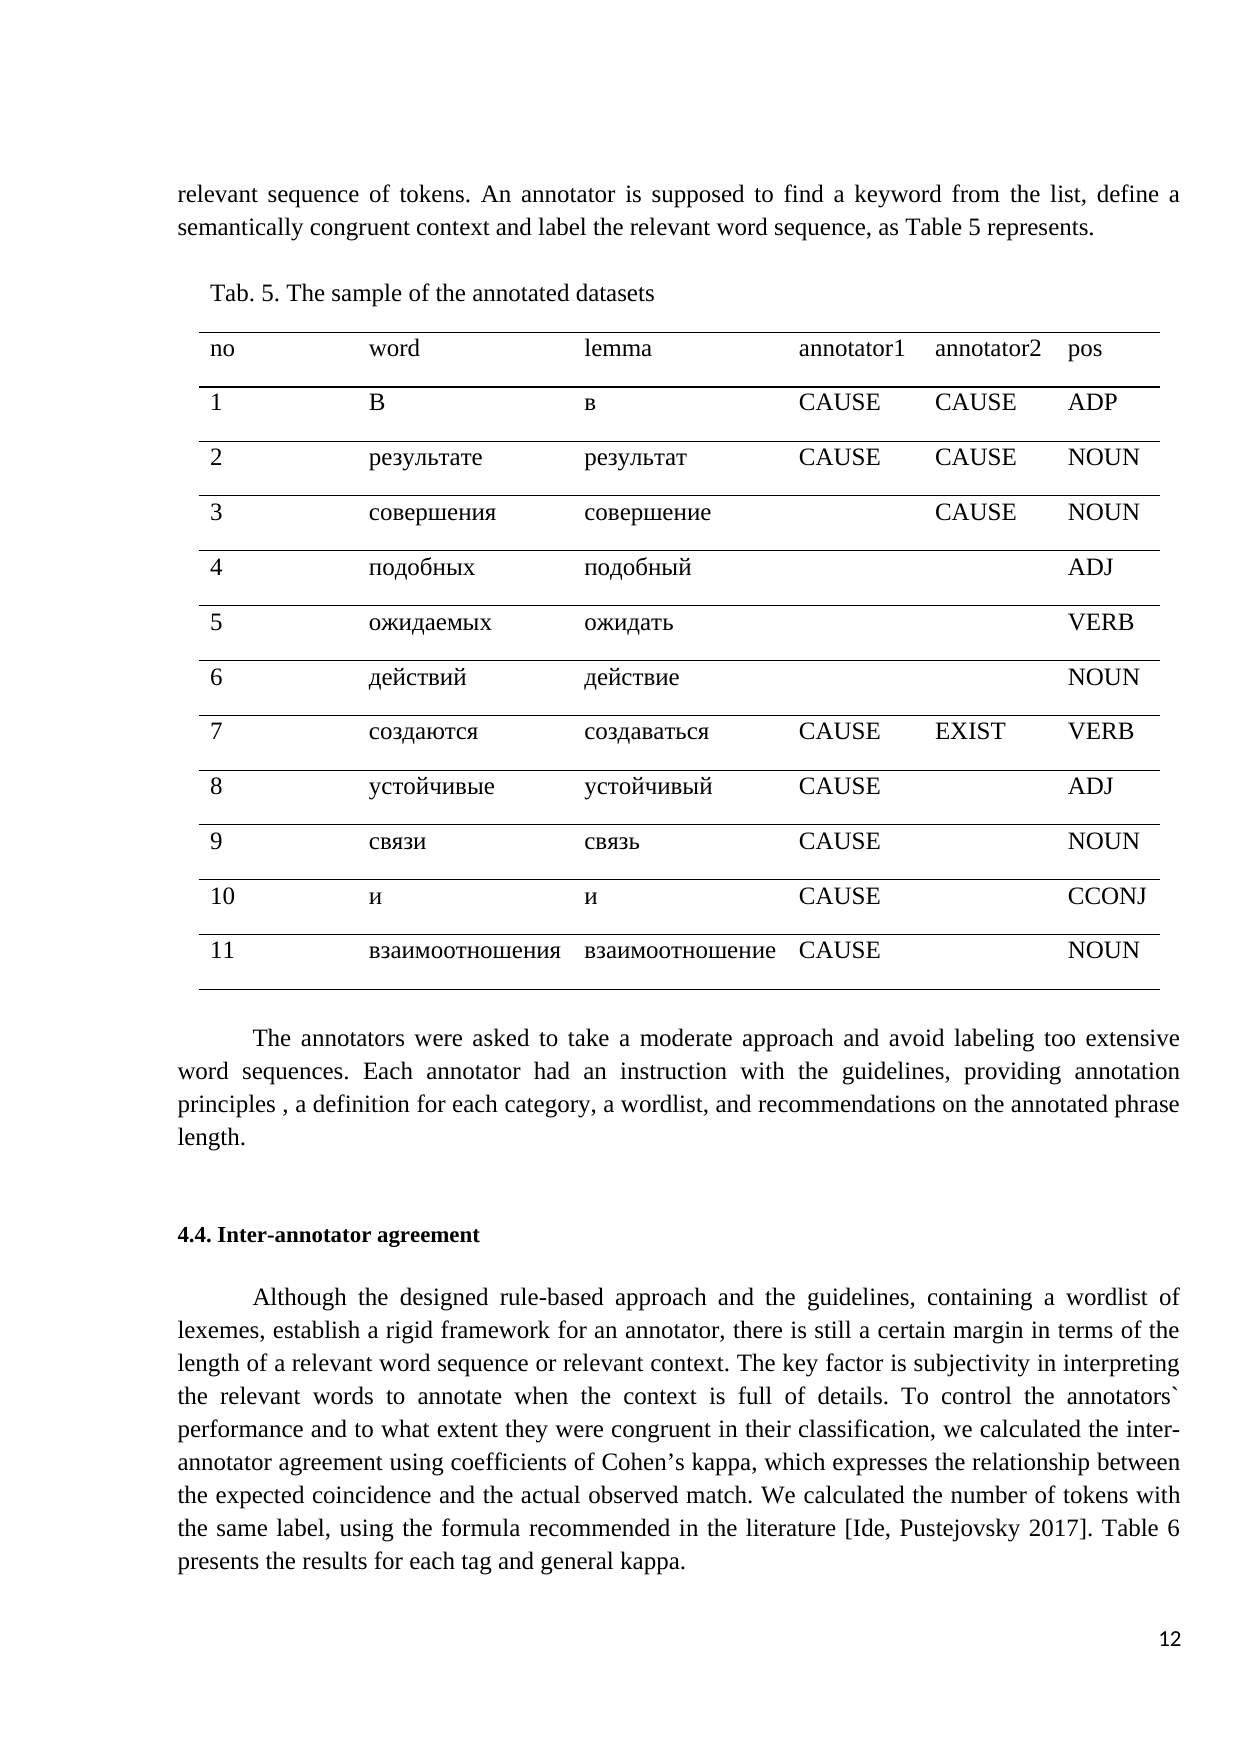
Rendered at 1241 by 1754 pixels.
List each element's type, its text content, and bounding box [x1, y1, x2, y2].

table_cell CAUSE [788, 880, 923, 934]
table_cell 11 [199, 935, 357, 989]
table_cell CAUSE [788, 825, 923, 879]
table_cell 4 [199, 551, 357, 605]
table_cell [924, 606, 1056, 660]
table_cell no [199, 333, 357, 386]
table_cell 5 [199, 606, 357, 660]
table_cell NOUN [1056, 496, 1160, 550]
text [177, 179, 1181, 241]
table_cell [924, 661, 1056, 715]
table_cell annotator1 [788, 333, 923, 386]
table_cell 6 [199, 661, 357, 715]
table_cell [924, 880, 1056, 934]
table_cell 10 [199, 880, 357, 934]
table_cell NOUN [1056, 661, 1160, 715]
table_cell создаваться [573, 716, 787, 769]
table_cell действий [358, 661, 573, 715]
table_cell word [358, 333, 573, 386]
table_cell взаимоотношение [573, 935, 787, 989]
table_cell [924, 551, 1056, 605]
table_cell [788, 661, 923, 715]
table_cell NOUN [1056, 442, 1160, 495]
table_cell [788, 496, 923, 550]
table_cell ADJ [1056, 771, 1160, 824]
table_cell 7 [199, 716, 357, 769]
table_cell CAUSE [924, 496, 1056, 550]
table_cell CAUSE [788, 442, 923, 495]
table_cell В [358, 388, 573, 441]
table_cell подобный [573, 551, 787, 605]
table_cell annotator2 [924, 333, 1056, 386]
table_cell CCONJ [1056, 880, 1160, 934]
table_cell [924, 935, 1056, 989]
table_cell [788, 551, 923, 605]
table_cell pos [1056, 333, 1160, 386]
table_cell связь [573, 825, 787, 879]
table_cell CAUSE [924, 388, 1056, 441]
table_cell CAUSE [924, 442, 1056, 495]
table_cell VERB [1056, 606, 1160, 660]
text 4.4. Inter-annotator agreement [177, 1221, 1181, 1248]
table_cell lemma [573, 333, 787, 386]
table_cell ожидаемых [358, 606, 573, 660]
text The annotators were asked to take a moderate approach and avoid labeling too extensive word sequences. Each annotator had an instruction with the guidelines, providing annotation principles , a definition for each category, a wordlist, and recommendations on the annotated phrase length. [177, 1023, 1181, 1151]
table_cell 8 [199, 771, 357, 824]
table_cell 9 [199, 825, 357, 879]
table_cell создаются [358, 716, 573, 769]
table_cell действие [573, 661, 787, 715]
table_cell ожидать [573, 606, 787, 660]
table_cell 1 [199, 388, 357, 441]
table_cell ADJ [1056, 551, 1160, 605]
table_cell [924, 771, 1056, 824]
table_cell 3 [199, 496, 357, 550]
table_cell [788, 606, 923, 660]
table_cell взаимоотношения [358, 935, 573, 989]
table_cell и [358, 880, 573, 934]
table_cell совершения [358, 496, 573, 550]
text Although the designed rule-based approach and the guidelines, containing a wordlist of lexemes, establish a rigid framework for an annotator, there is still a certain margin in terms of the length of a relevant word sequence or relevant context. The key factor is subjectivity in interpreting the relevant words to annotate when the context is full of details. To control the annotators` performance and to what extent they were congruent in their classification, we calculated the inter-annotator agreement using coefficients of Cohen’s kappa, which expresses the relationship between the expected coincidence and the actual observed match. We calculated the number of tokens with the same label, using the formula recommended in the literature [Ide, Pustejovsky 2017]. Table 6 presents the results for each tag and general kappa. [177, 1282, 1181, 1574]
table_cell совершение [573, 496, 787, 550]
table_cell и [573, 880, 787, 934]
table_cell результат [573, 442, 787, 495]
table_header Tab. 5. The sample of the annotated datasets [199, 279, 1160, 332]
table_cell устойчивый [573, 771, 787, 824]
table_cell CAUSE [788, 935, 923, 989]
table_cell подобных [358, 551, 573, 605]
table_cell устойчивые [358, 771, 573, 824]
table_cell NOUN [1056, 935, 1160, 989]
table_cell [924, 825, 1056, 879]
table_cell связи [358, 825, 573, 879]
table_cell результате [358, 442, 573, 495]
table_cell VERB [1056, 716, 1160, 769]
table_cell ADP [1056, 388, 1160, 441]
table_cell EXIST [924, 716, 1056, 769]
table_cell 2 [199, 442, 357, 495]
table_cell NOUN [1056, 825, 1160, 879]
table_cell CAUSE [788, 771, 923, 824]
table_cell CAUSE [788, 716, 923, 769]
table_cell CAUSE [788, 388, 923, 441]
table_cell в [573, 388, 787, 441]
